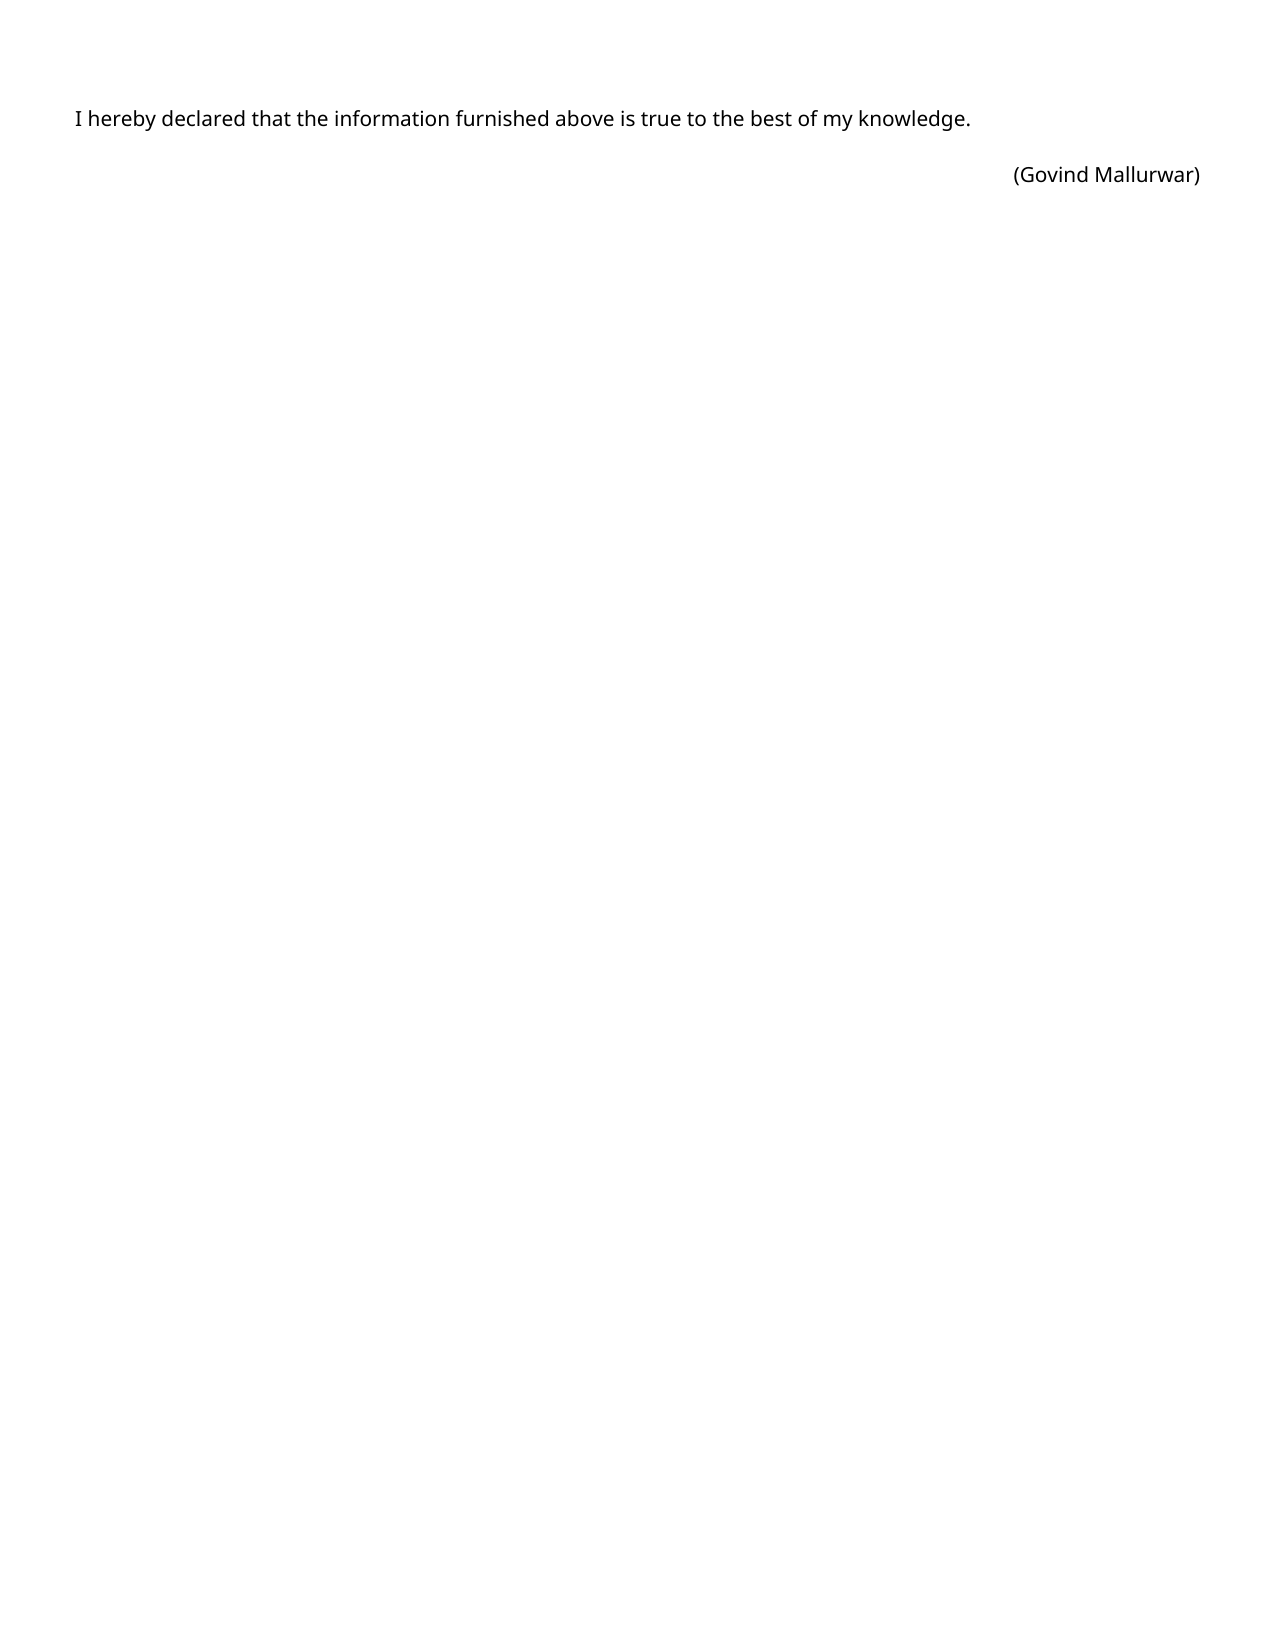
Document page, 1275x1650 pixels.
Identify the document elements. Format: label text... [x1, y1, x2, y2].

text (Govind Mallurwar) [75, 161, 1200, 189]
text I hereby declared that the information furnished above is true to the best of my knowledge. [75, 104, 1200, 132]
